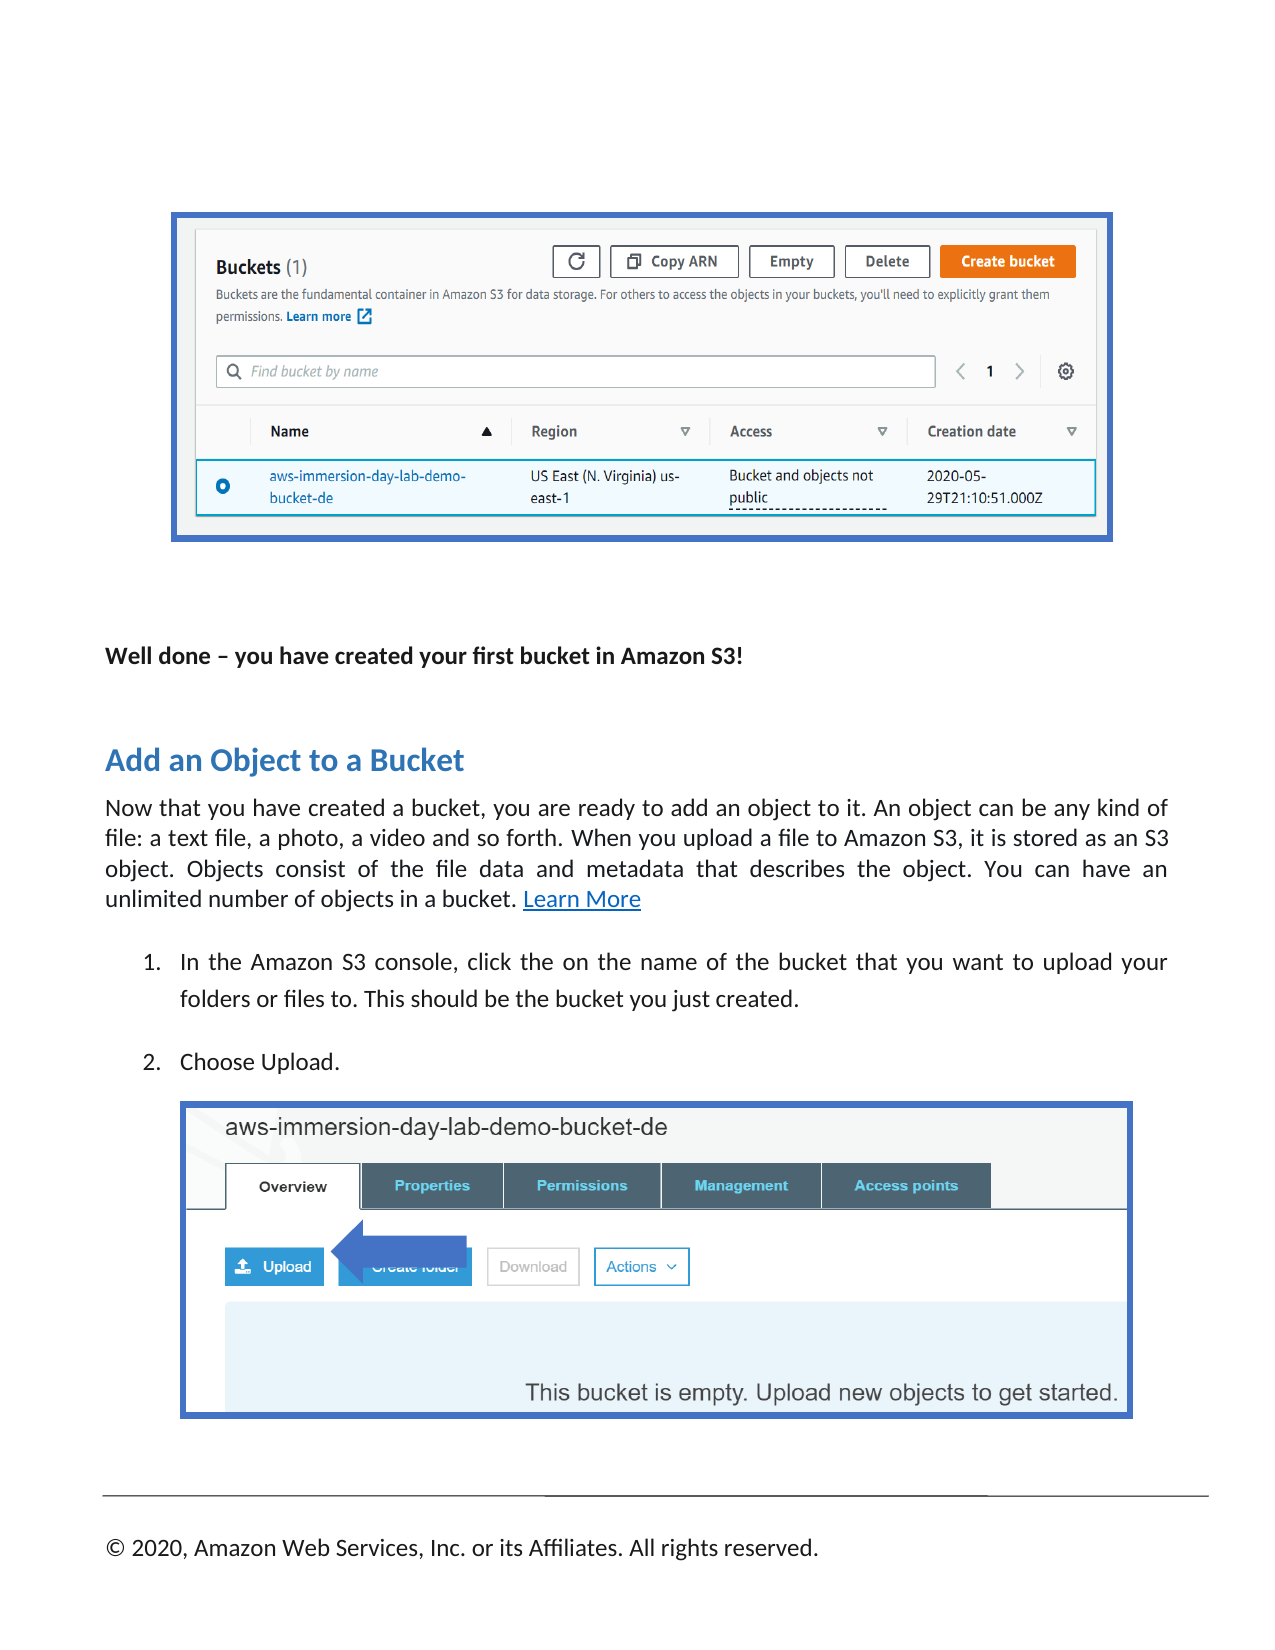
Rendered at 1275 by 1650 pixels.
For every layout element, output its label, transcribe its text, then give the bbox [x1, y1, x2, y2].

subtitle Add an Object to a Bucket [105, 739, 1170, 779]
list In the Amazon S3 console, click the on the name of the bucket that you want to upload your folders or files to. This should be the bucket you just created. [142, 939, 1170, 1014]
picture [177, 218, 1107, 535]
text Well done – you have created your first bucket in Amazon S3! [105, 640, 1170, 671]
list Choose Upload. [142, 1039, 1170, 1076]
text Now that you have created a bucket, you are ready to add an object to it. An object can be any kind of file: a text file, a photo, a video and so forth. When you upload a file to Amazon S3, it is stored as an S3 object. Objects consist of the file data and metadata that describes the object. You can have an unlimited number of objects in a bucket. Learn More [105, 792, 1170, 853]
picture [186, 1108, 1127, 1412]
text Now that you have created a bucket, you are ready to add an object to it. An object can be any kind of file: a text file, a photo, a video and so forth. When you upload a file to Amazon S3, it is stored as an S3 object. Objects consist of the file data and metadata that describes the object. You can have an unlimited number of objects in a bucket. Learn More [105, 883, 1170, 914]
